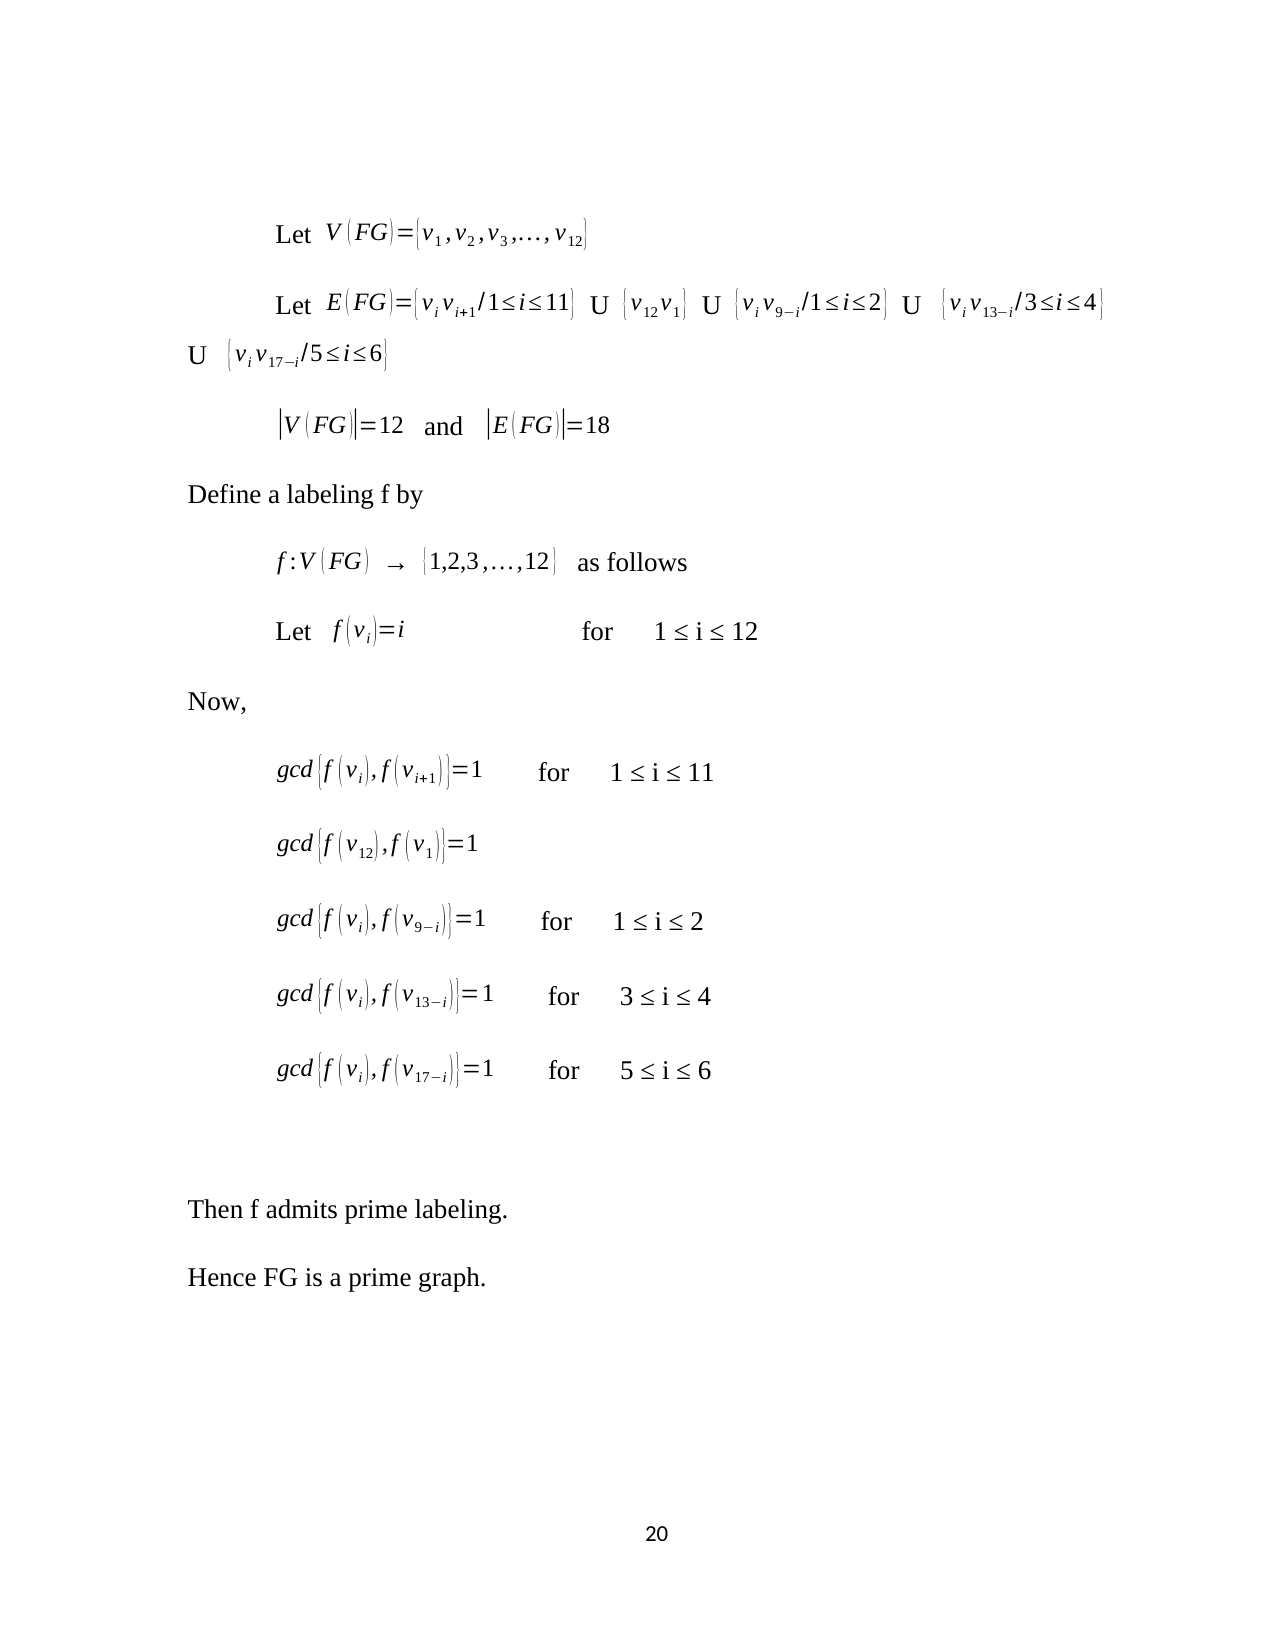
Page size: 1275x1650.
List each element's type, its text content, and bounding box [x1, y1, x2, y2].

text Then f admits prime labeling. [187, 1193, 1125, 1224]
text Let [187, 217, 1125, 251]
text Define a labeling f by [187, 479, 1125, 510]
text for 1 ≤ i ≤ 2 [187, 902, 1125, 940]
text and [187, 408, 1125, 442]
text for 3 ≤ i ≤ 4 [187, 976, 1125, 1014]
text Let U U U U [187, 287, 1125, 372]
text for 5 ≤ i ≤ 6 [187, 1051, 1125, 1089]
text for 1 ≤ i ≤ 11 [187, 752, 1125, 791]
text Hence FG is a prime graph. [187, 1261, 1125, 1292]
text → as follows [187, 546, 1125, 577]
text Now, [187, 685, 1125, 716]
text Let for 1 ≤ i ≤ 12 [187, 614, 1125, 648]
